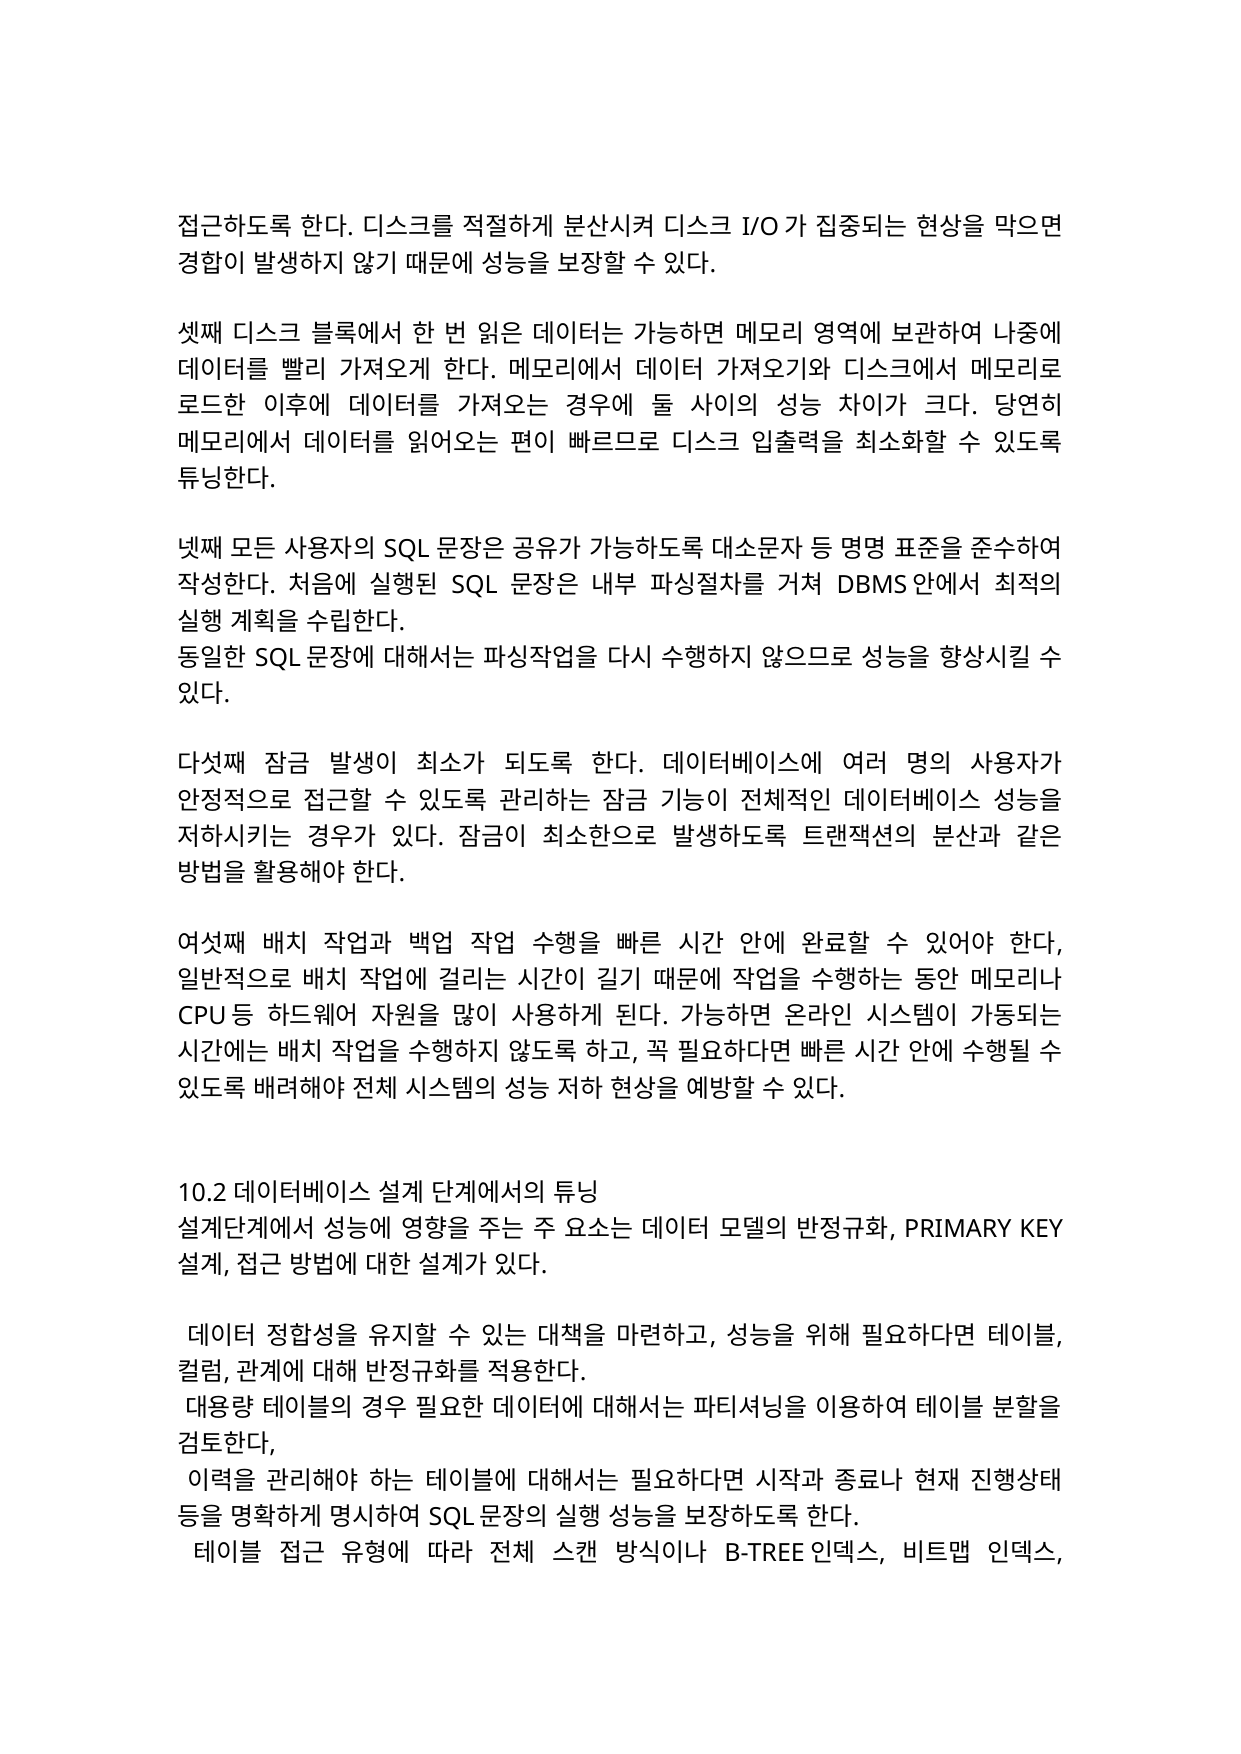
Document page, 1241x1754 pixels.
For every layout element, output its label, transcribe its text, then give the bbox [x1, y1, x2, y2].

text 대용량 테이블의 경우 필요한 데이터에 대해서는 파티셔닝을 이용하여 테이블 분할을 검토한다, [177, 1388, 1063, 1460]
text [177, 1533, 1063, 1569]
text 동일한 SQL문장에 대해서는 파싱작업을 다시 수행하지 않으므로 성능을 향상시킬 수 있다. [177, 637, 1063, 710]
text 데이터 정합성을 유지할 수 있는 대책을 마련하고, 성능을 위해 필요하다면 테이블, 컬럼, 관계에 대해 반정규화를 적용한다. [177, 1315, 1063, 1388]
text 다섯째 잠금 발생이 최소가 되도록 한다. 데이터베이스에 여러 명의 사용자가 안정적으로 접근할 수 있도록 관리하는 잠금 기능이 전체적인 데이터베이스 성능을 저하시키는 경우가 있다. 잠금이 최소한으로 발생하도록 트랜잭션의 분산과 같은 방법을 활용해야 한다. [177, 744, 1063, 889]
text 10.2 데이터베이스 설계 단계에서의 튜닝 [177, 1172, 1063, 1209]
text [177, 207, 1063, 279]
text 설계단계에서 성능에 영향을 주는 주 요소는 데이터 모델의 반정규화, PRIMARY KEY설계, 접근 방법에 대한 설계가 있다. [177, 1209, 1063, 1281]
text 이력을 관리해야 하는 테이블에 대해서는 필요하다면 시작과 종료나 현재 진행상태 등을 명확하게 명시하여 SQL문장의 실행 성능을 보장하도록 한다. [177, 1460, 1063, 1533]
text 셋째 디스크 블록에서 한 번 읽은 데이터는 가능하면 메모리 영역에 보관하여 나중에 데이터를 빨리 가져오게 한다. 메모리에서 데이터 가져오기와 디스크에서 메모리로 로드한 이후에 데이터를 가져오는 경우에 둘 사이의 성능 차이가 크다. 당연히 메모리에서 데이터를 읽어오는 편이 빠르므로 디스크 입출력을 최소화할 수 있도록 튜닝한다. [177, 313, 1063, 494]
text 여섯째 배치 작업과 백업 작업 수행을 빠른 시간 안에 완료할 수 있어야 한다, 일반적으로 배치 작업에 걸리는 시간이 길기 때문에 작업을 수행하는 동안 메모리나 CPU등 하드웨어 자원을 많이 사용하게 된다. 가능하면 온라인 시스템이 가동되는 시간에는 배치 작업을 수행하지 않도록 하고, 꼭 필요하다면 빠른 시간 안에 수행될 수 있도록 배려해야 전체 시스템의 성능 저하 현상을 예방할 수 있다. [177, 923, 1063, 1104]
text 넷째 모든 사용자의 SQL 문장은 공유가 가능하도록 대소문자 등 명명 표준을 준수하여 작성한다. 처음에 실행된 SQL 문장은 내부 파싱절차를 거쳐 DBMS안에서 최적의 실행 계획을 수립한다. [177, 529, 1063, 637]
